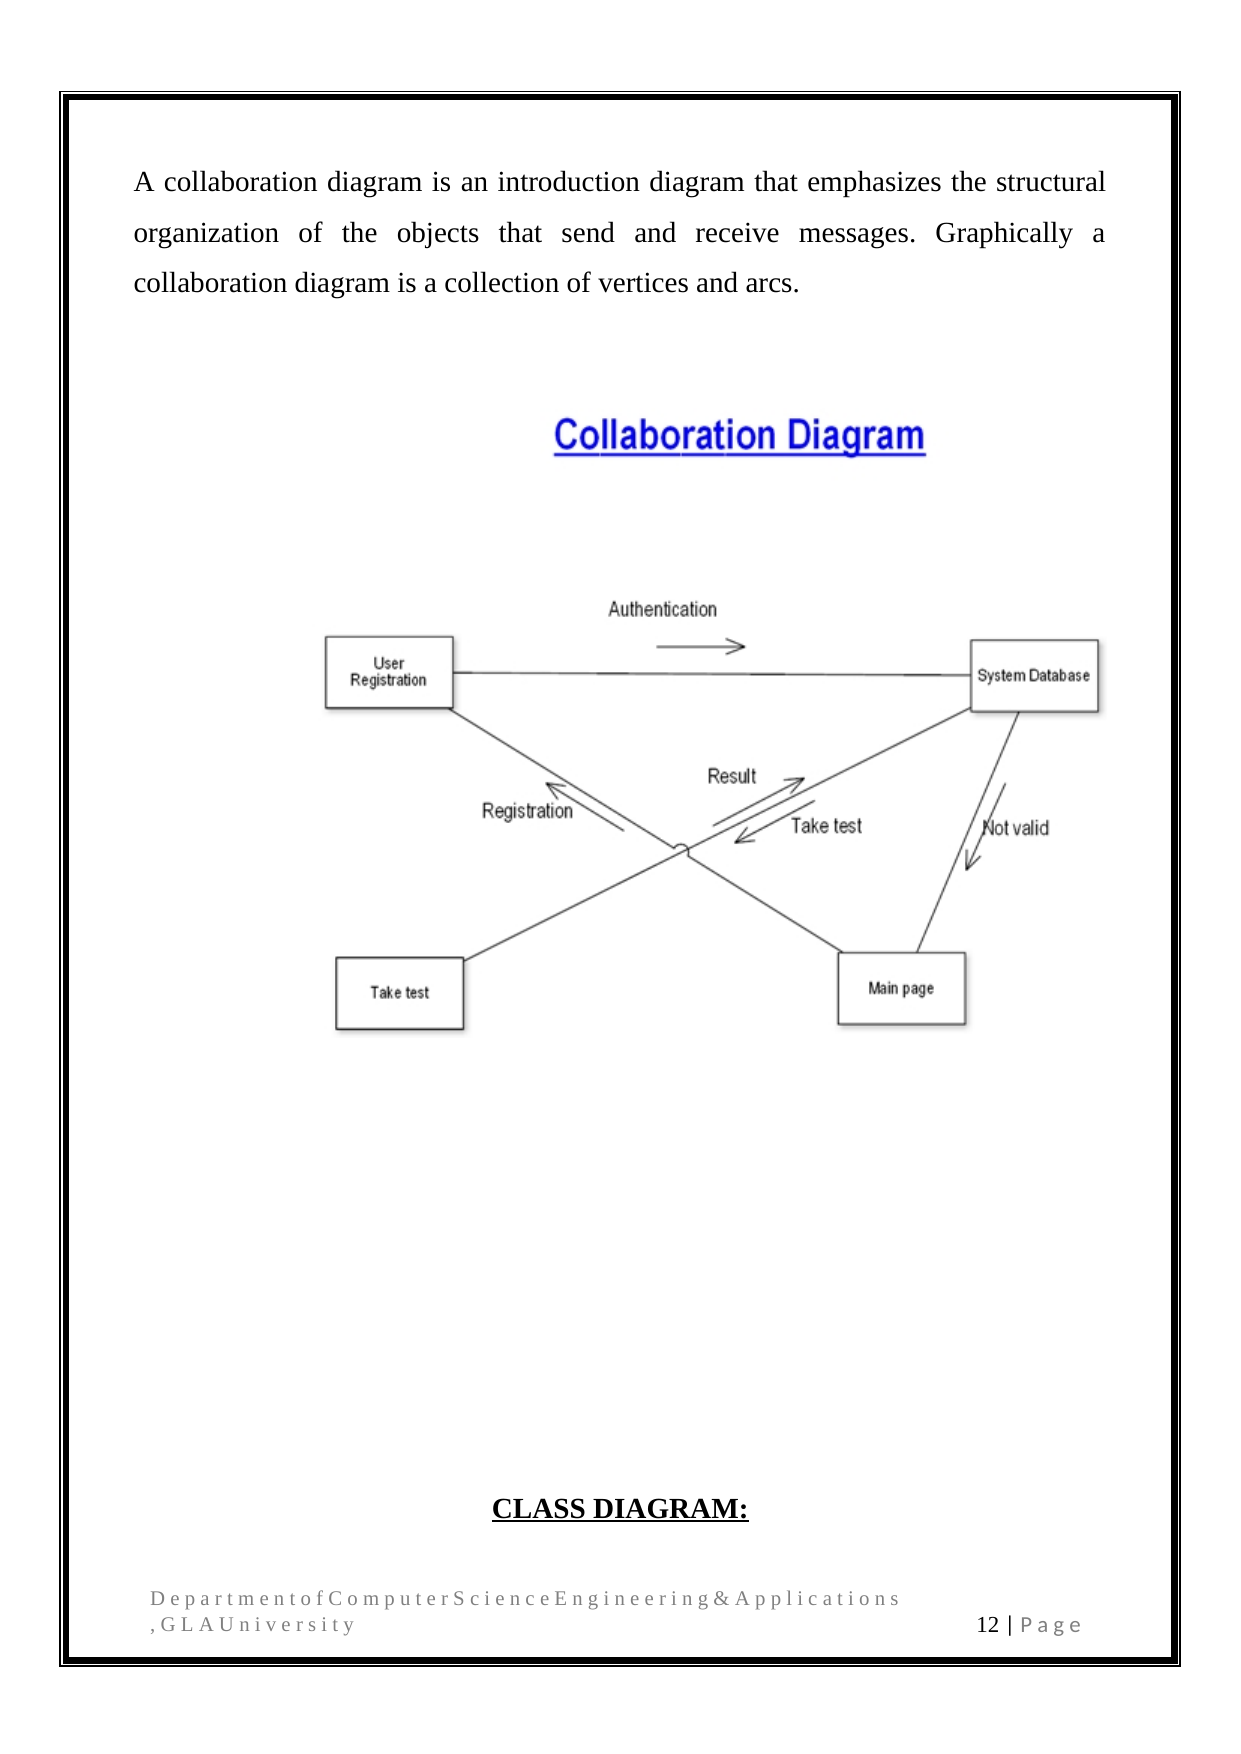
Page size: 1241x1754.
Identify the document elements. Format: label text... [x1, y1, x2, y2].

text A collaboration diagram is an introduction diagram that emphasizes the structural organization of the objects that send and receive messages. Graphically a collaboration diagram is a collection of vertices and arcs. [133, 164, 1107, 299]
text CLASS DIAGRAM: [133, 1491, 1107, 1525]
picture [133, 408, 1108, 1038]
